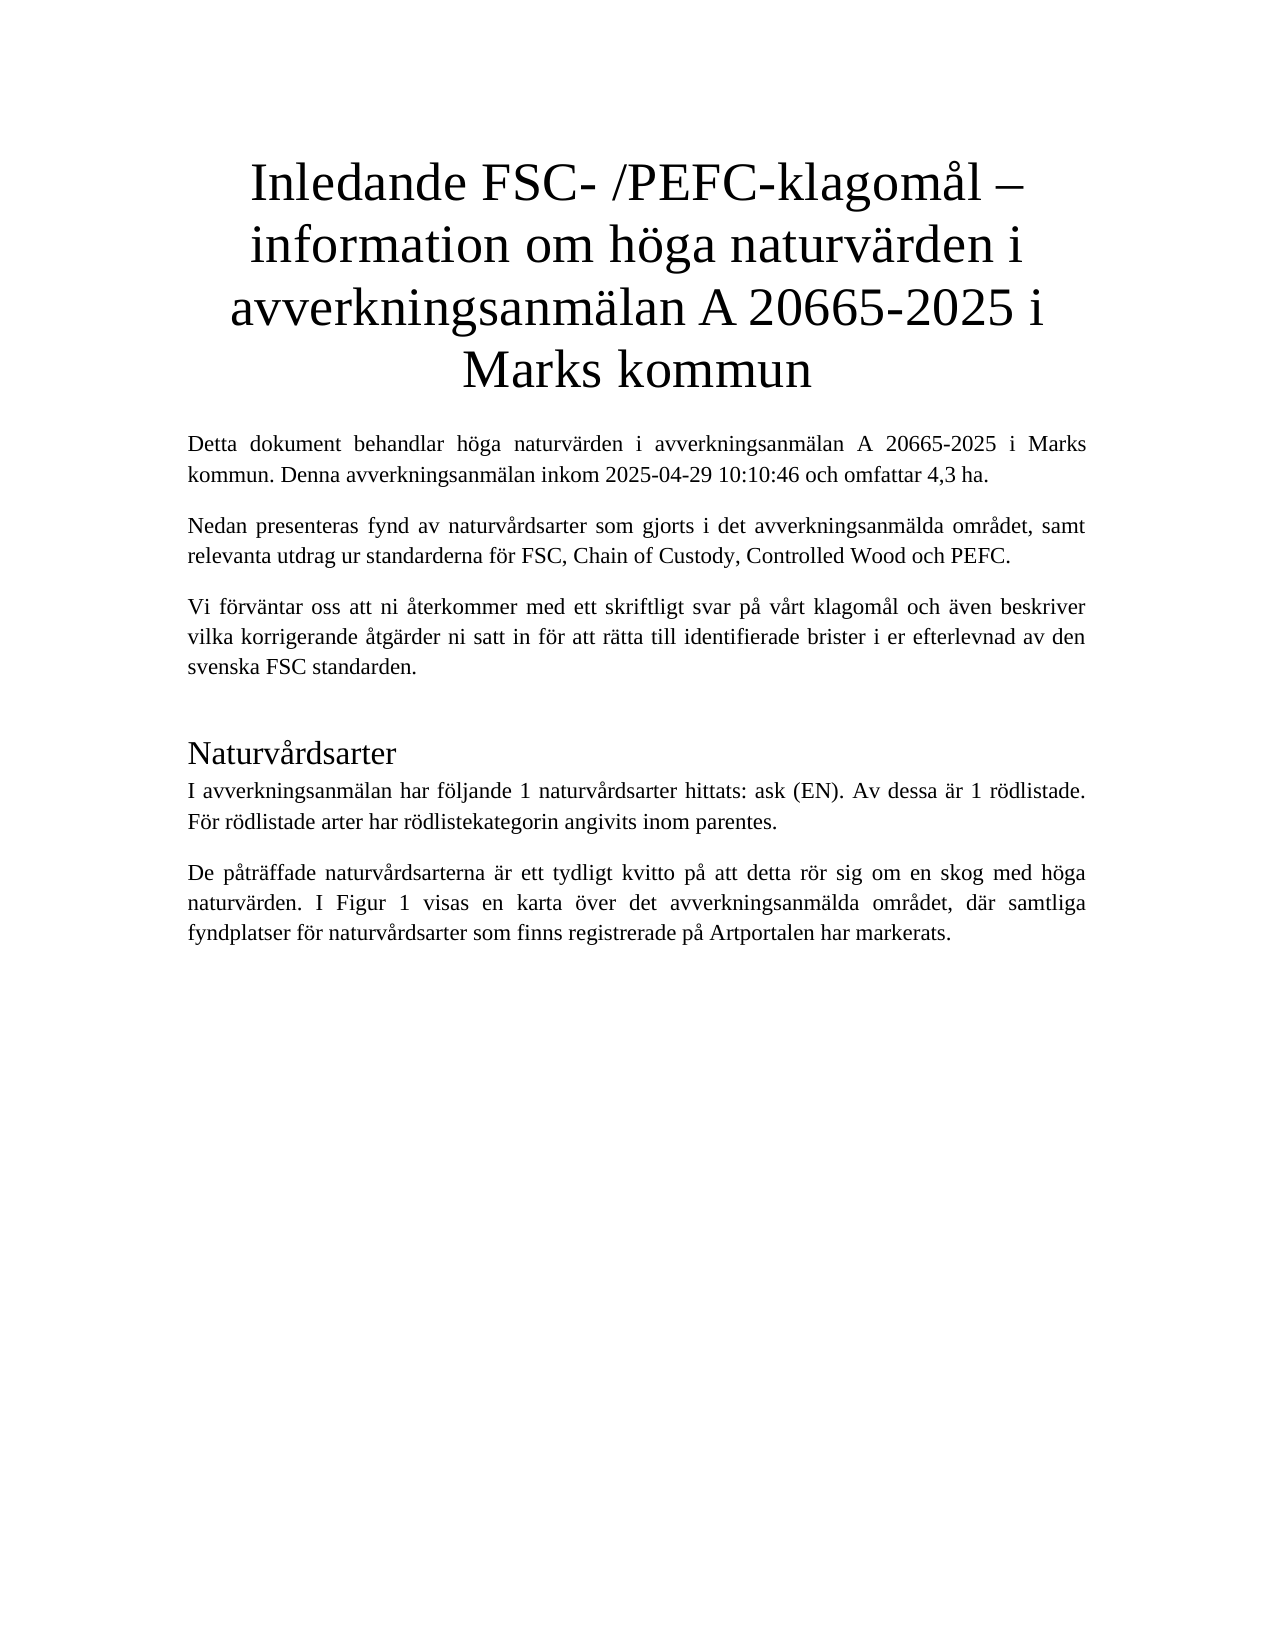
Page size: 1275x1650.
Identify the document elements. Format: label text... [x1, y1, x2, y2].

text Nedan presenteras fynd av naturvårdsarter som gjorts i det avverkningsanmälda området, samt relevanta utdrag ur standarderna för FSC, Chain of Custody, Controlled Wood och PEFC. [187, 512, 1087, 568]
text Vi förväntar oss att ni återkommer med ett skriftligt svar på vårt klagomål och även beskriver vilka korrigerande åtgärder ni satt in för att rätta till identifierade brister i er efterlevnad av den svenska FSC standarden. [187, 593, 1087, 680]
title Inledande FSC- /PEFC-klagomål – information om höga naturvärden i avverkningsanmälan A 20665-2025 i Marks kommun [187, 150, 1087, 399]
subtitle Naturvårdsarter [187, 733, 1087, 772]
text Detta dokument behandlar höga naturvärden i avverkningsanmälan A 20665-2025 i Marks kommun. Denna avverkningsanmälan inkom 2025-04-29 10:10:46 och omfattar 4,3 ha. [187, 430, 1087, 487]
text De påträffade naturvårdsarterna är ett tydligt kvitto på att detta rör sig om en skog med höga naturvärden. I Figur 1 visas en karta över det avverkningsanmälda området, där samtliga fyndplatser för naturvårdsarter som finns registrerade på Artportalen har markerats. [187, 859, 1087, 946]
text I avverkningsanmälan har följande 1 naturvårdsarter hittats: ask (EN). Av dessa är 1 rödlistade. För rödlistade arter har rödlistekategorin angivits inom parentes. [187, 778, 1087, 834]
